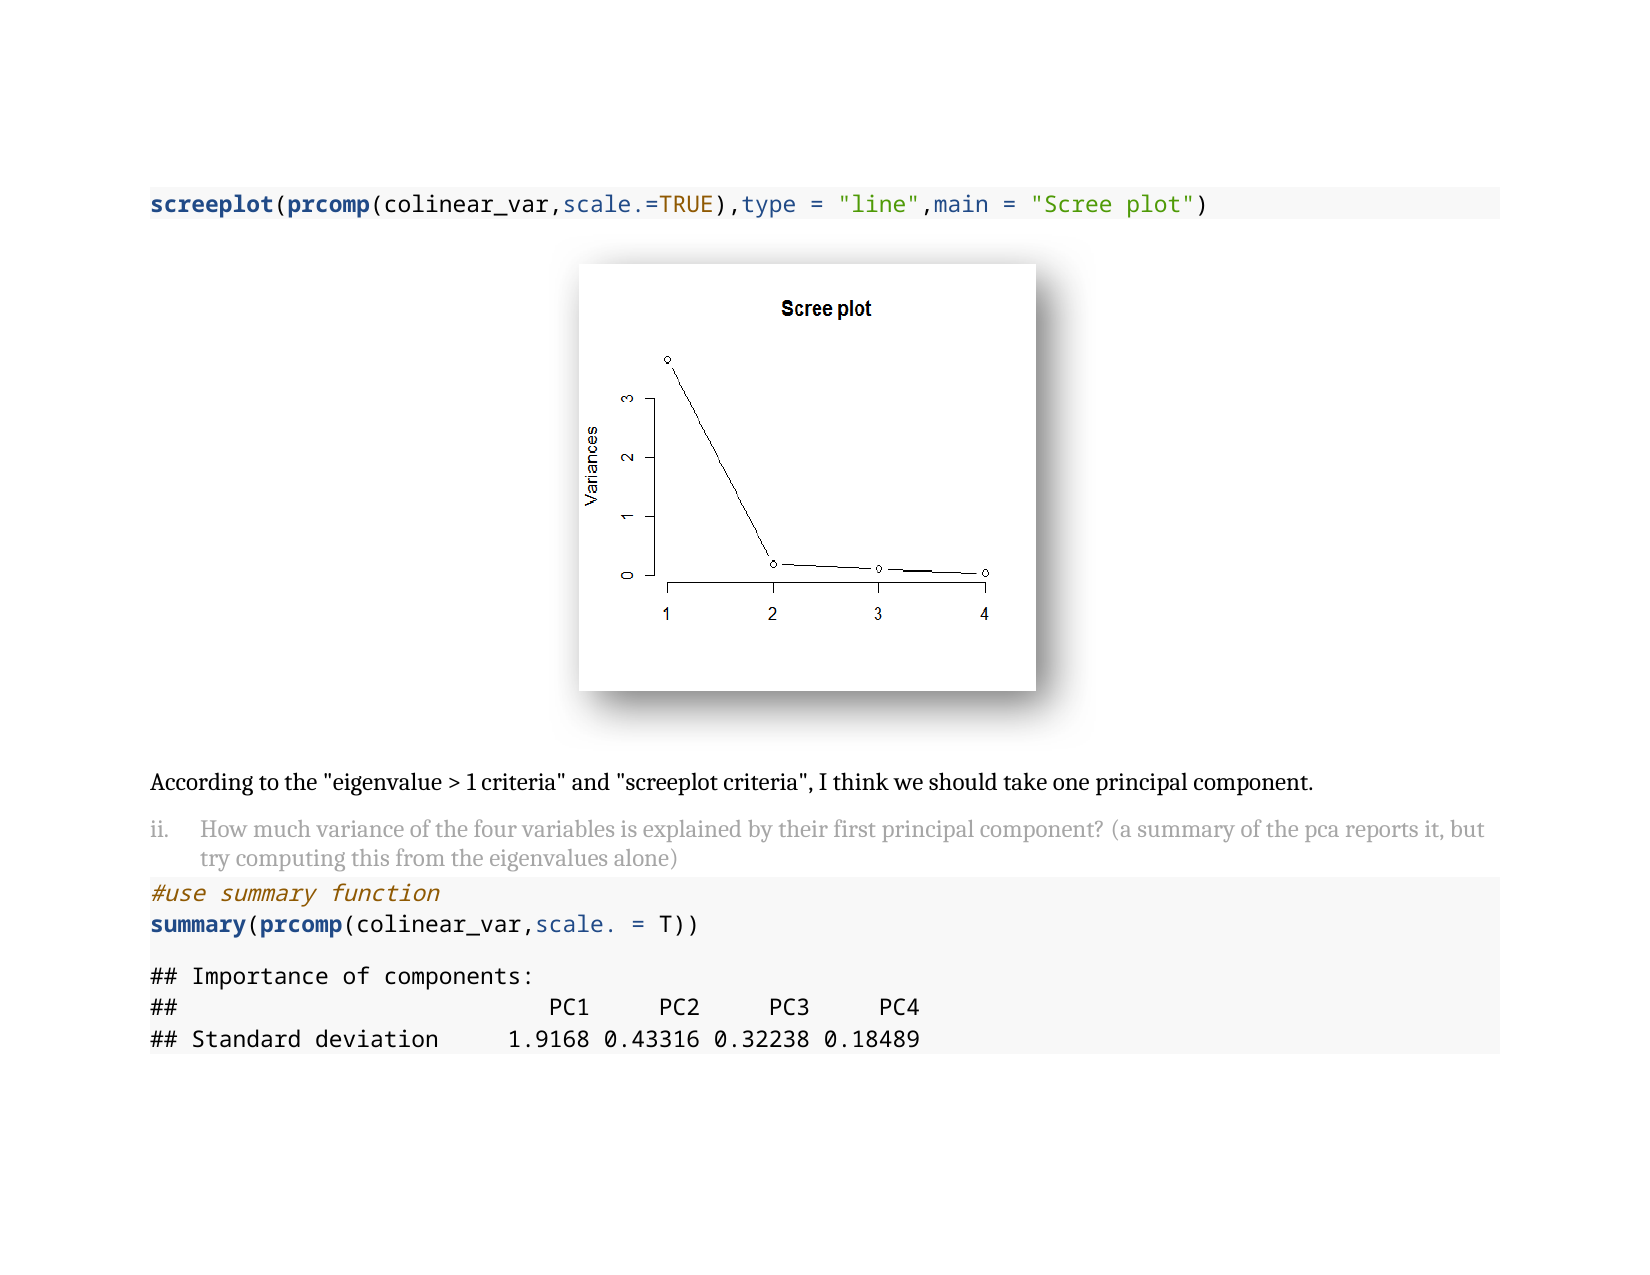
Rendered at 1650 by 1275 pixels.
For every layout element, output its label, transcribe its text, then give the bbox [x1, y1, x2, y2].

text #use summary function summary(prcomp(colinear_var,scale. = T)) [439, 877, 1500, 939]
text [150, 960, 1500, 1054]
list How much variance of the four variables is explained by their first principal component? (a summary of the pca reports it, but try computing this from the eigenvalues alone) [150, 815, 1500, 873]
text According to the "eigenvalue > 1 criteria" and "screeplot criteria", I think we should take one principal component. [150, 768, 1500, 797]
text screeplot(prcomp(colinear_var,scale.=TRUE),type = "line",main = "Scree plot") [150, 187, 1500, 219]
picture [579, 264, 1036, 691]
